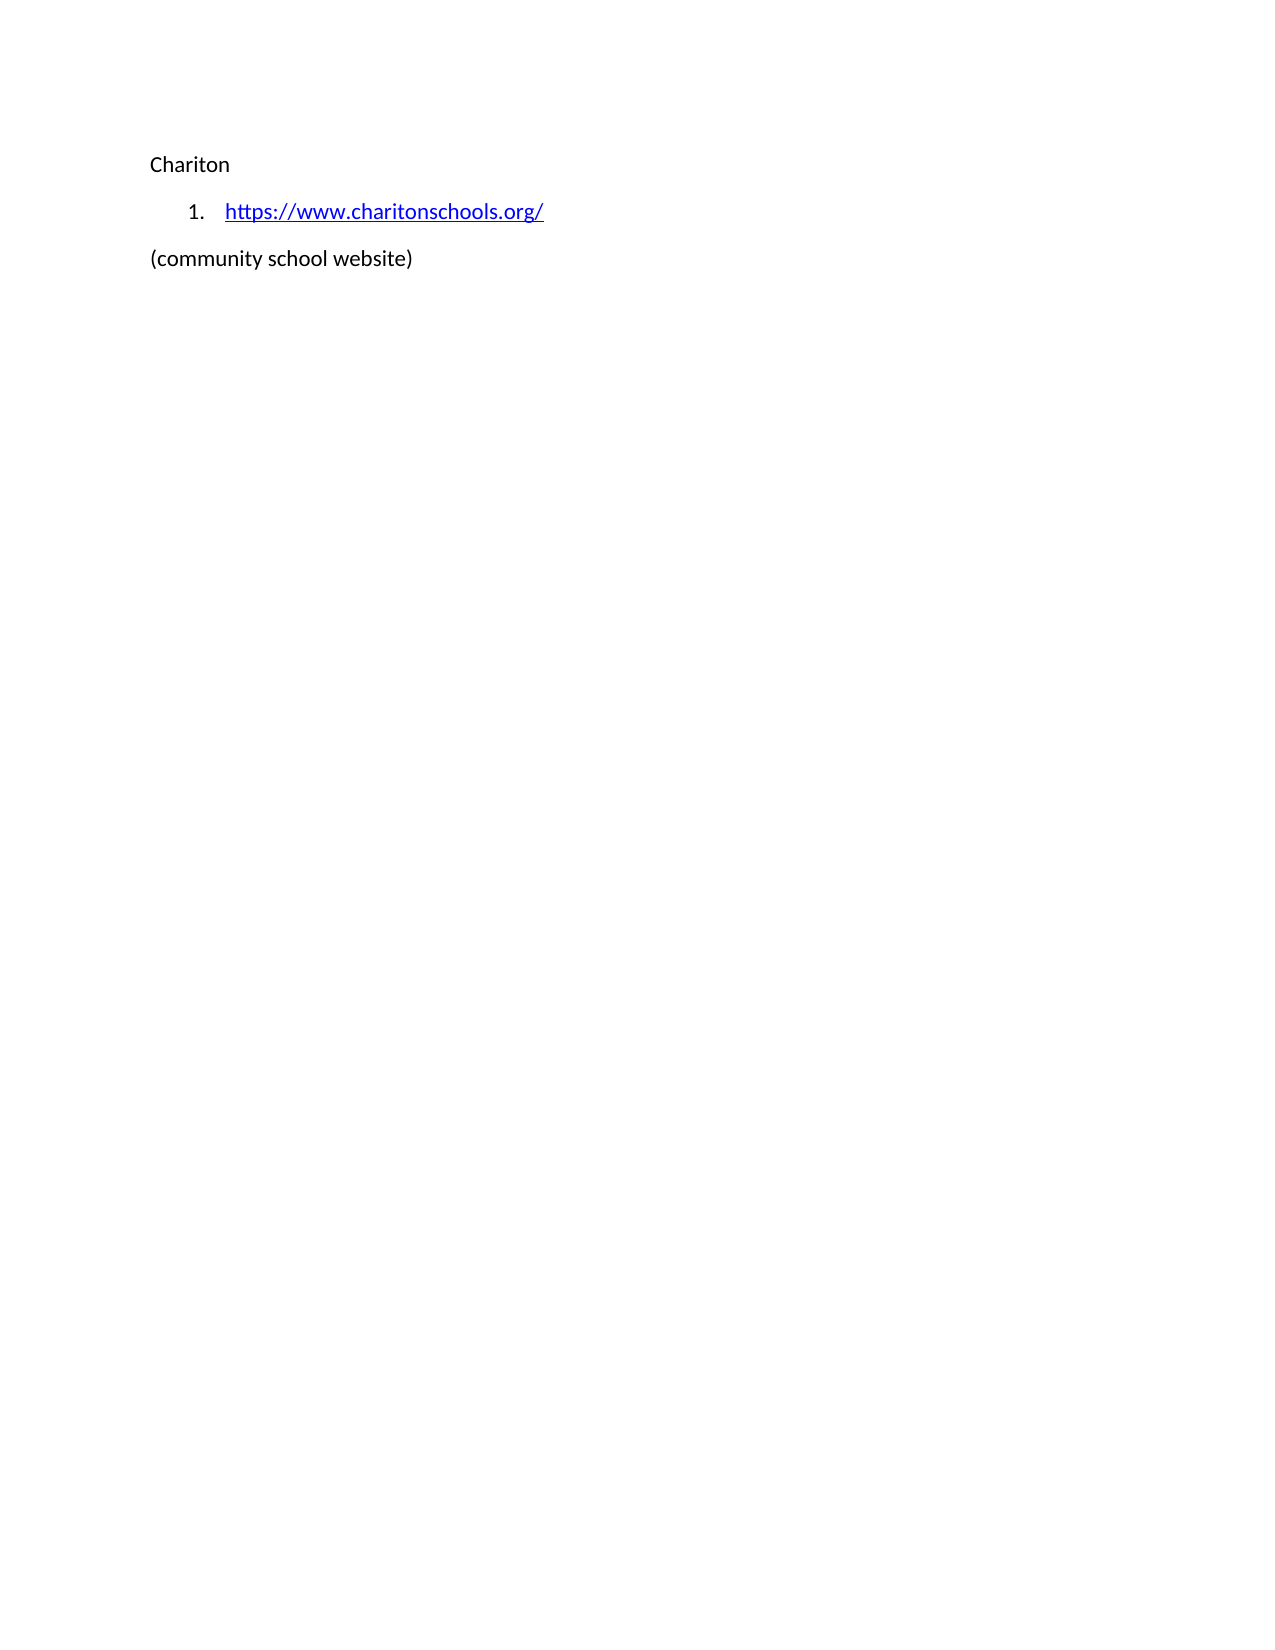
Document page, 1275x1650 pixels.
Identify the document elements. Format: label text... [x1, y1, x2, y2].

text Chariton [150, 150, 1125, 178]
list https://www.charitonschools.org/ [187, 197, 1125, 225]
text (community school website) [150, 244, 1125, 272]
